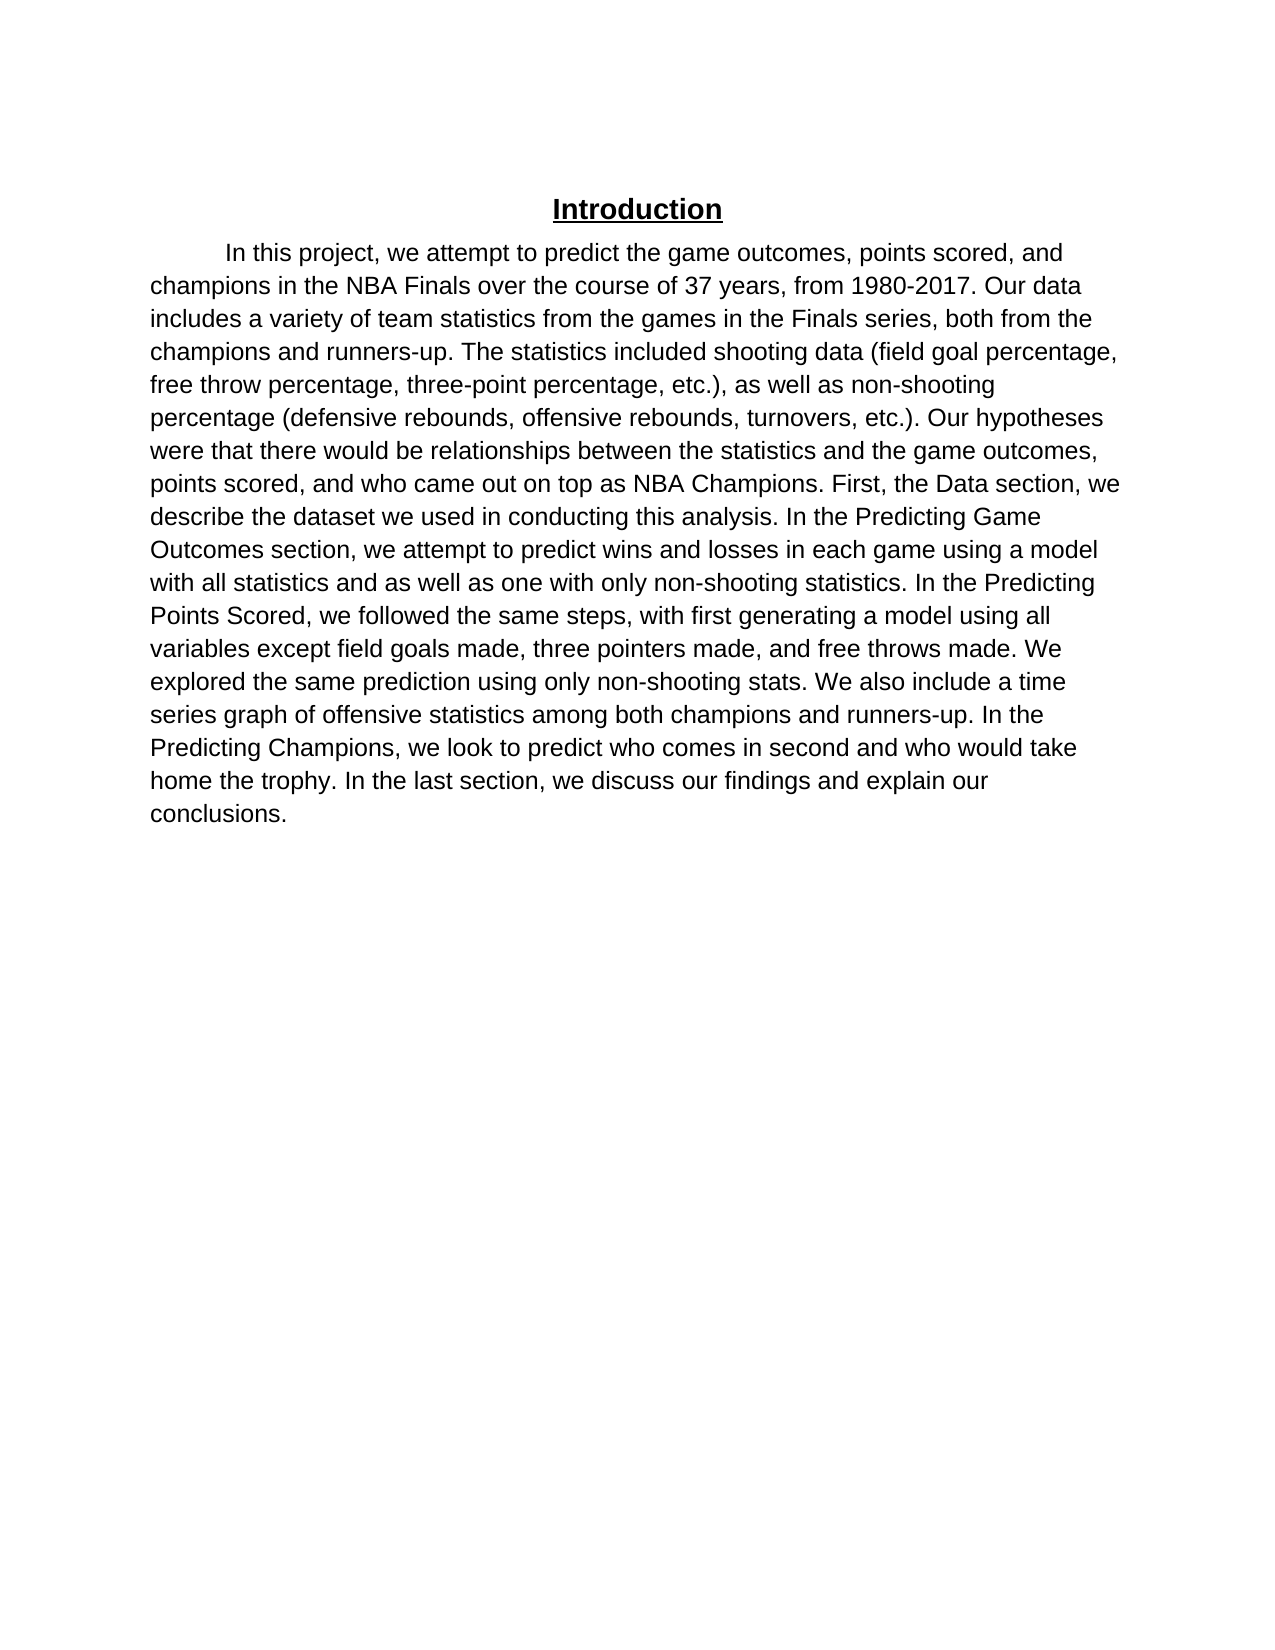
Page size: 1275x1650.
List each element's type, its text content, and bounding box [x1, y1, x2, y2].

text In this project, we attempt to predict the game outcomes, points scored, and champions in the NBA Finals over the course of 37 years, from 1980-2017. Our data includes a variety of team statistics from the games in the Finals series, both from the champions and runners-up. The statistics included shooting data (field goal percentage, free throw percentage, three-point percentage, etc.), as well as non-shooting percentage (defensive rebounds, offensive rebounds, turnovers, etc.). Our hypotheses were that there would be relationships between the statistics and the game outcomes, points scored, and who came out on top as NBA Champions. First, the Data section, we describe the dataset we used in conducting this analysis. In the Predicting Game Outcomes section, we attempt to predict wins and losses in each game using a model with all statistics and as well as one with only non-shooting statistics. In the Predicting Points Scored, we followed the same steps, with first generating a model using all variables except field goals made, three pointers made, and free throws made. We explored the same prediction using only non-shooting stats. We also include a time series graph of offensive statistics among both champions and runners-up. In the Predicting Champions, we look to predict who comes in second and who would take home the trophy. In the last section, we discuss our findings and explain our conclusions. [150, 238, 1125, 828]
subtitle Introduction [150, 192, 1125, 225]
